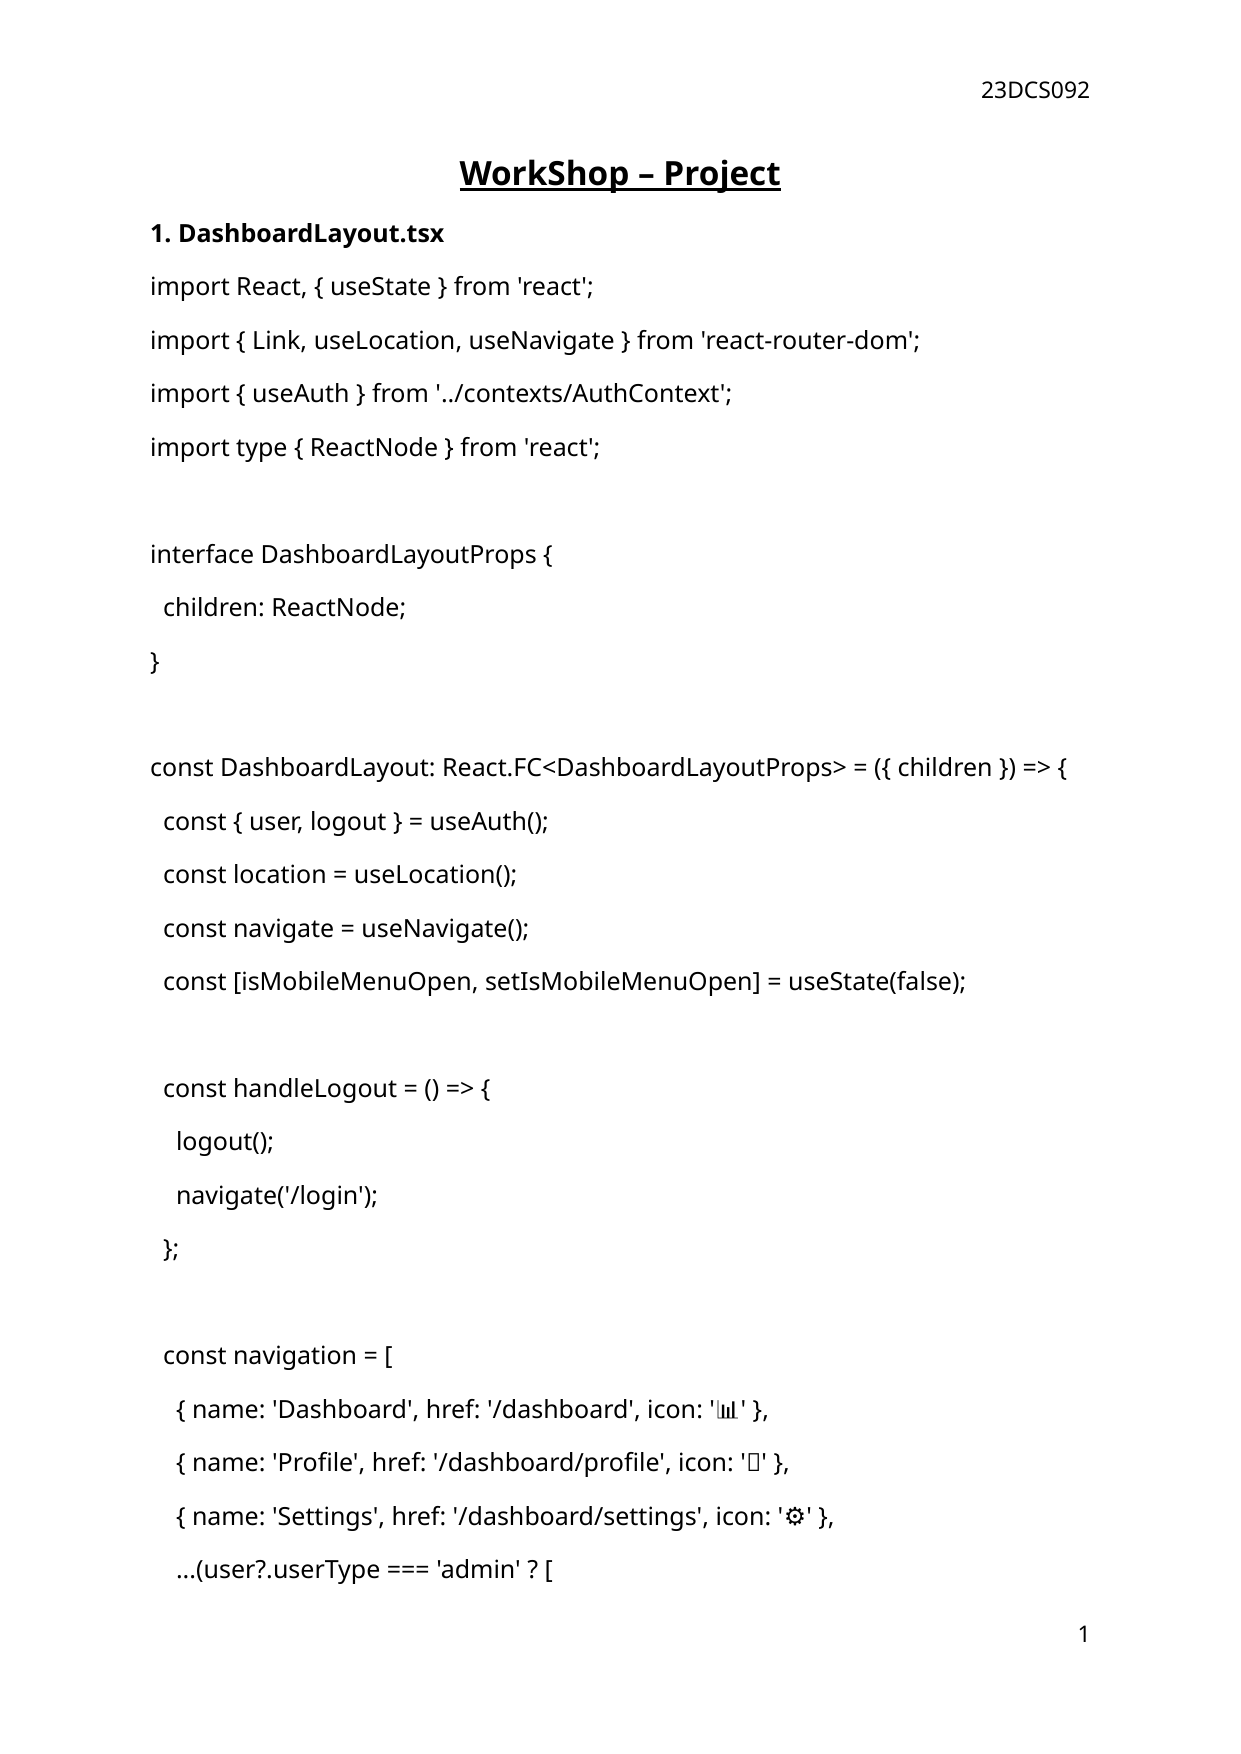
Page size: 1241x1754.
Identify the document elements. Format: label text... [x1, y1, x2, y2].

text WorkShop – Project [150, 150, 1090, 195]
text } [150, 643, 1090, 677]
text const navigate = useNavigate(); [150, 910, 1090, 944]
text 1. DashboardLayout.tsx [150, 216, 1090, 250]
text { name: 'Settings', href: '/dashboard/settings', icon: '⚙️' }, [150, 1498, 1090, 1532]
text children: ReactNode; [150, 590, 1090, 624]
text const [isMobileMenuOpen, setIsMobileMenuOpen] = useState(false); [150, 964, 1090, 998]
text ...(user?.userType === 'admin' ? [ [150, 1552, 1090, 1586]
text logout(); [150, 1124, 1090, 1158]
text { name: 'Dashboard', href: '/dashboard', icon: '📊' }, [150, 1391, 1090, 1425]
text import { useAuth } from '../contexts/AuthContext'; [150, 376, 1090, 410]
text import React, { useState } from 'react'; [150, 269, 1090, 303]
text interface DashboardLayoutProps { [150, 536, 1090, 570]
text import { Link, useLocation, useNavigate } from 'react-router-dom'; [150, 322, 1090, 357]
text const handleLogout = () => { [150, 1071, 1090, 1105]
text { name: 'Profile', href: '/dashboard/profile', icon: '👤' }, [150, 1445, 1090, 1479]
text }; [150, 1231, 1090, 1265]
text const location = useLocation(); [150, 857, 1090, 891]
text navigate('/login'); [150, 1177, 1090, 1212]
text const DashboardLayout: React.FC<DashboardLayoutProps> = ({ children }) => { [150, 750, 1090, 784]
text const { user, logout } = useAuth(); [150, 803, 1090, 837]
text const navigation = [ [150, 1338, 1090, 1372]
text import type { ReactNode } from 'react'; [150, 429, 1090, 463]
